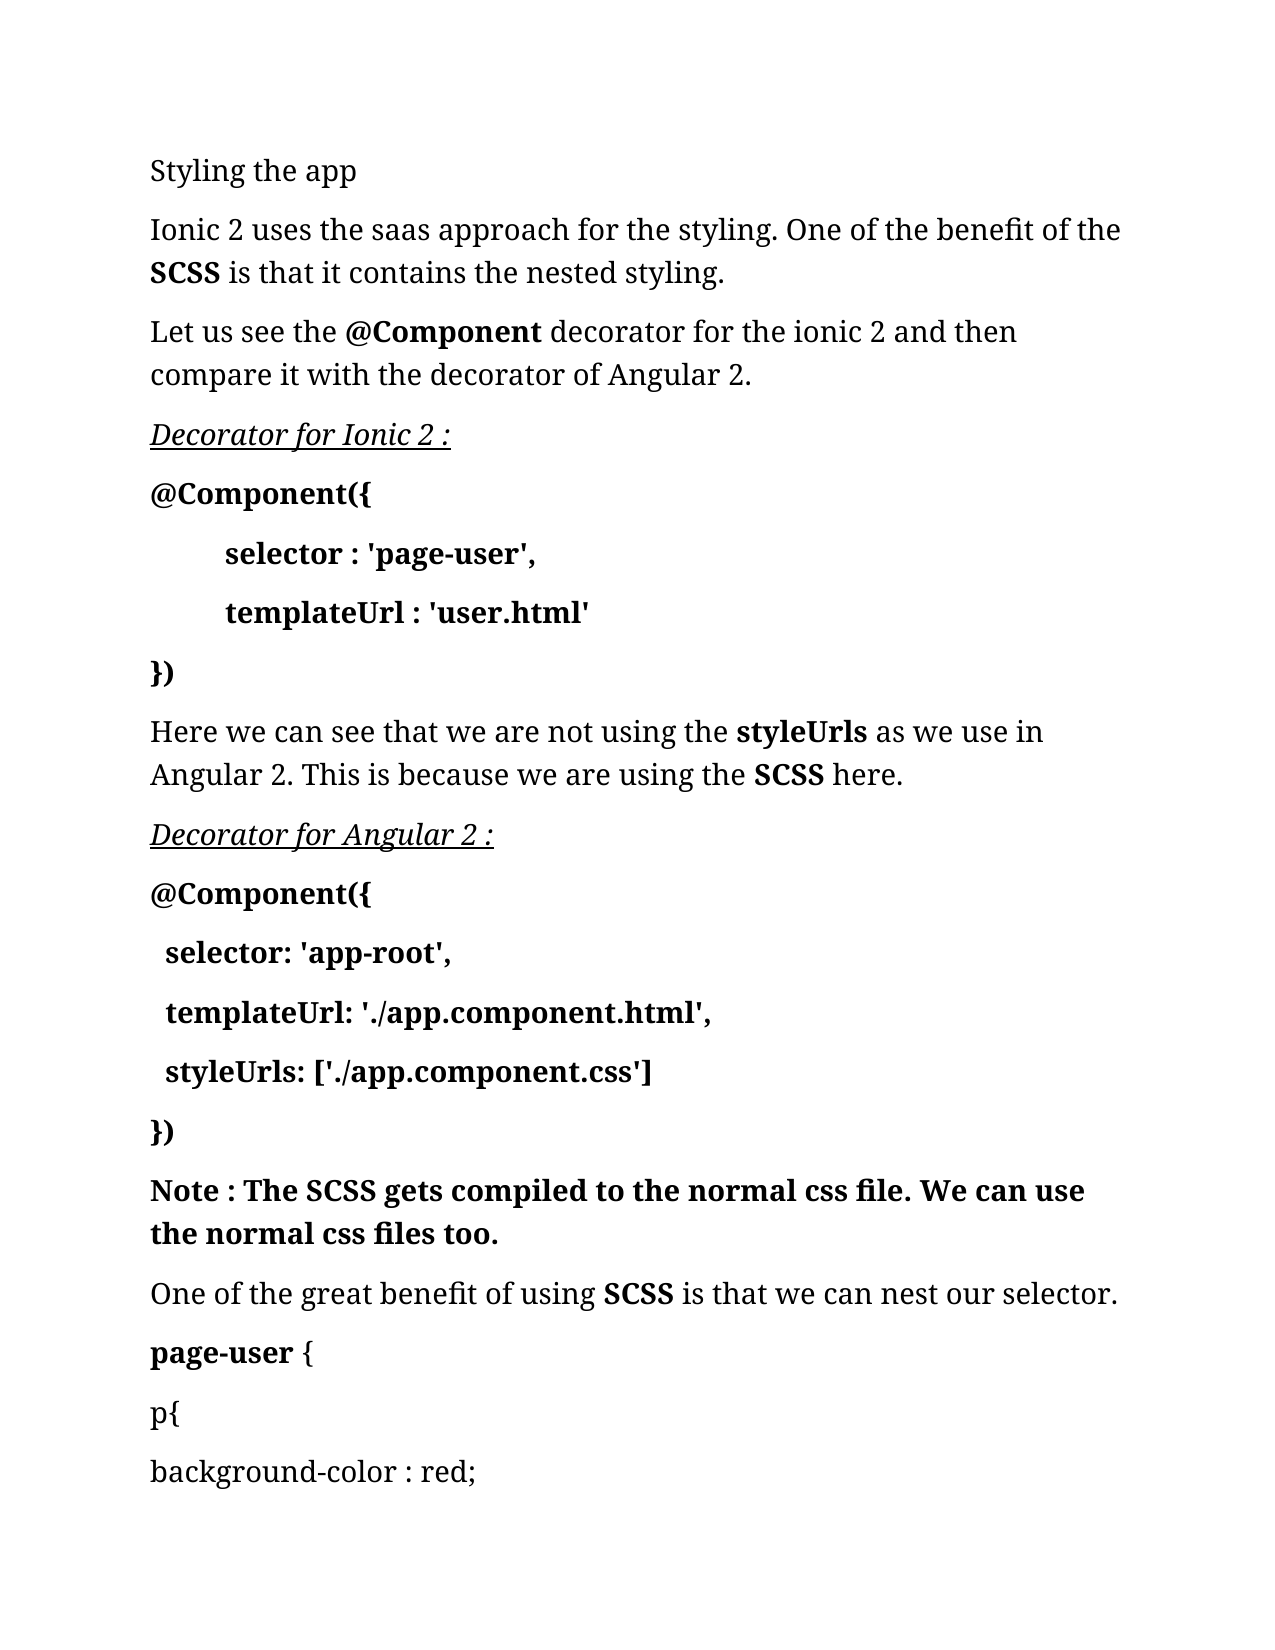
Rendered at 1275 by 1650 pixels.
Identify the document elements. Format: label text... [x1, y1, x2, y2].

text Ionic 2 uses the saas approach for the styling. One of the benefit of the SCSS is that it contains the nested styling. [150, 209, 1125, 292]
text Let us see the @Component decorator for the ionic 2 and then compare it with the decorator of Angular 2. [150, 312, 1125, 394]
text One of the great benefit of using SCSS is that we can nest our selector. [150, 1273, 1125, 1313]
text styleUrls: ['./app.component.css'] [150, 1052, 1125, 1091]
text Decorator for Angular 2 : [150, 814, 1125, 853]
text p{ [150, 1392, 1125, 1432]
text }) [150, 652, 1125, 692]
text templateUrl : 'user.html' [150, 592, 1125, 632]
text Note : The SCSS gets compiled to the normal css file. We can use the normal css files too. [150, 1171, 1125, 1253]
text Styling the app [150, 150, 1125, 190]
text background-color : red; [150, 1451, 1125, 1491]
text selector : 'page-user', [150, 533, 1125, 573]
text selector: 'app-root', [150, 933, 1125, 972]
text templateUrl: './app.component.html', [150, 992, 1125, 1032]
text page-user { [150, 1332, 1125, 1372]
text Decorator for Ionic 2 : [150, 414, 1125, 454]
text @Component({ [150, 473, 1125, 513]
text @Component({ [150, 873, 1125, 913]
text }) [150, 1111, 1125, 1151]
text Here we can see that we are not using the styleUrls as we use in Angular 2. This is because we are using the SCSS here. [150, 711, 1125, 794]
